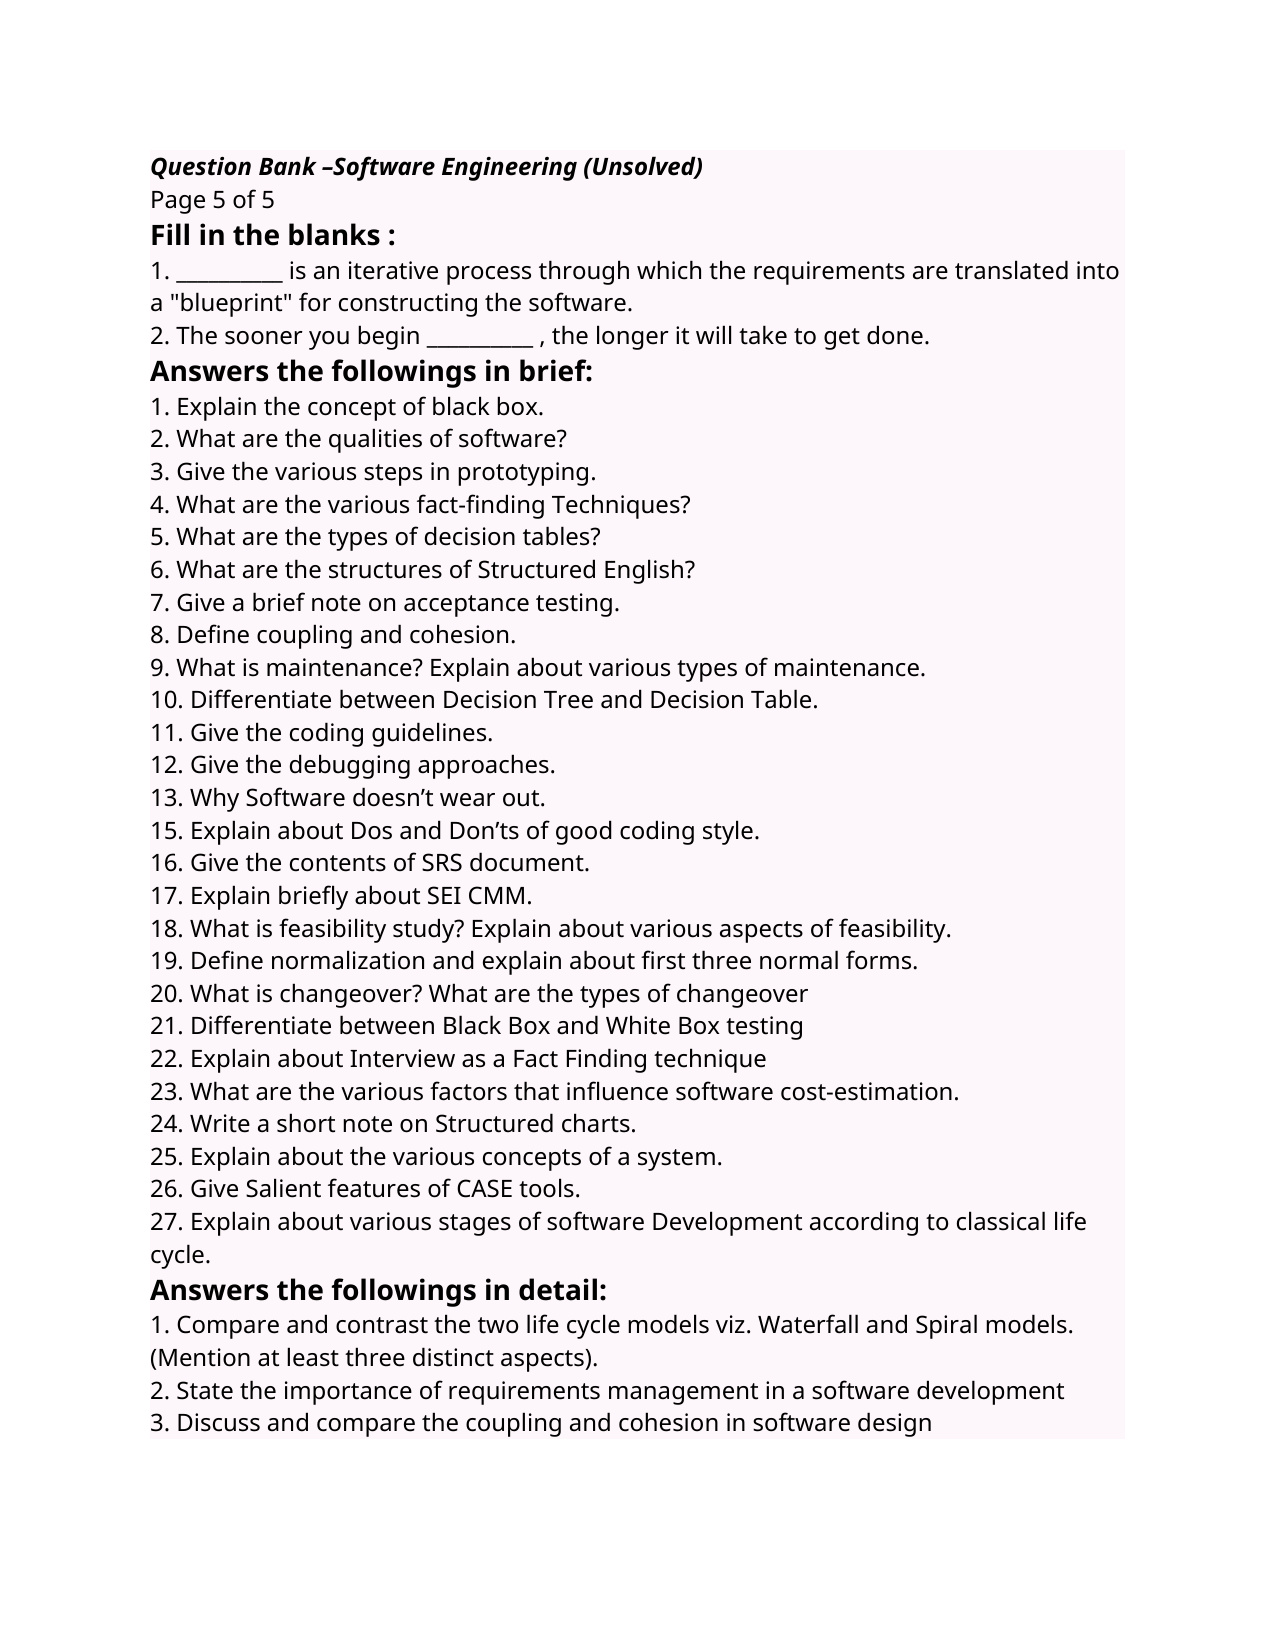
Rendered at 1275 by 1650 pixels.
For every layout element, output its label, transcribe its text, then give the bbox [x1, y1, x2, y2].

text 11. Give the coding guidelines. [150, 716, 1125, 748]
text Answers the followings in detail: [150, 1270, 1125, 1308]
text 27. Explain about various stages of software Development according to classical life [150, 1205, 1125, 1237]
text 1. Explain the concept of black box. [150, 390, 1125, 422]
text 20. What is changeover? What are the types of changeover [150, 977, 1125, 1009]
text 12. Give the debugging approaches. [150, 748, 1125, 781]
text Page 5 of 5 [150, 183, 1125, 215]
text 2. State the importance of requirements management in a software development [150, 1373, 1125, 1406]
text 3. Discuss and compare the coupling and cohesion in software design [150, 1406, 1125, 1439]
text 7. Give a brief note on acceptance testing. [150, 585, 1125, 618]
text (Mention at least three distinct aspects). [150, 1341, 1125, 1373]
text 1. Compare and contrast the two life cycle models viz. Waterfall and Spiral models. [150, 1308, 1125, 1341]
text 26. Give Salient features of CASE tools. [150, 1172, 1125, 1205]
text 10. Differentiate between Decision Tree and Decision Table. [150, 683, 1125, 716]
text 4. What are the various fact-finding Techniques? [150, 487, 1125, 520]
text 6. What are the structures of Structured English? [150, 553, 1125, 585]
text 2. What are the qualities of software? [150, 422, 1125, 455]
text 1. __________ is an iterative process through which the requirements are translated into [150, 253, 1125, 286]
text Answers the followings in brief: [150, 351, 1125, 390]
text 25. Explain about the various concepts of a system. [150, 1139, 1125, 1172]
text 8. Define coupling and cohesion. [150, 618, 1125, 651]
text cycle. [150, 1237, 1125, 1270]
text 22. Explain about Interview as a Fact Finding technique [150, 1042, 1125, 1074]
text a "blueprint" for constructing the software. [150, 286, 1125, 319]
text 13. Why Software doesn’t wear out. [150, 781, 1125, 813]
text 24. Write a short note on Structured charts. [150, 1107, 1125, 1139]
text 5. What are the types of decision tables? [150, 520, 1125, 553]
text 2. The sooner you begin __________ , the longer it will take to get done. [150, 319, 1125, 351]
text Question Bank –Software Engineering (Unsolved) [150, 150, 1125, 183]
text 23. What are the various factors that influence software cost-estimation. [150, 1074, 1125, 1107]
text Fill in the blanks : [150, 215, 1125, 253]
text 21. Differentiate between Black Box and White Box testing [150, 1009, 1125, 1042]
text 15. Explain about Dos and Don’ts of good coding style. [150, 813, 1125, 846]
text 19. Define normalization and explain about first three normal forms. [150, 944, 1125, 977]
text 18. What is feasibility study? Explain about various aspects of feasibility. [150, 911, 1125, 944]
text 3. Give the various steps in prototyping. [150, 455, 1125, 487]
text 9. What is maintenance? Explain about various types of maintenance. [150, 651, 1125, 683]
text 16. Give the contents of SRS document. [150, 846, 1125, 879]
text 17. Explain briefly about SEI CMM. [150, 879, 1125, 911]
